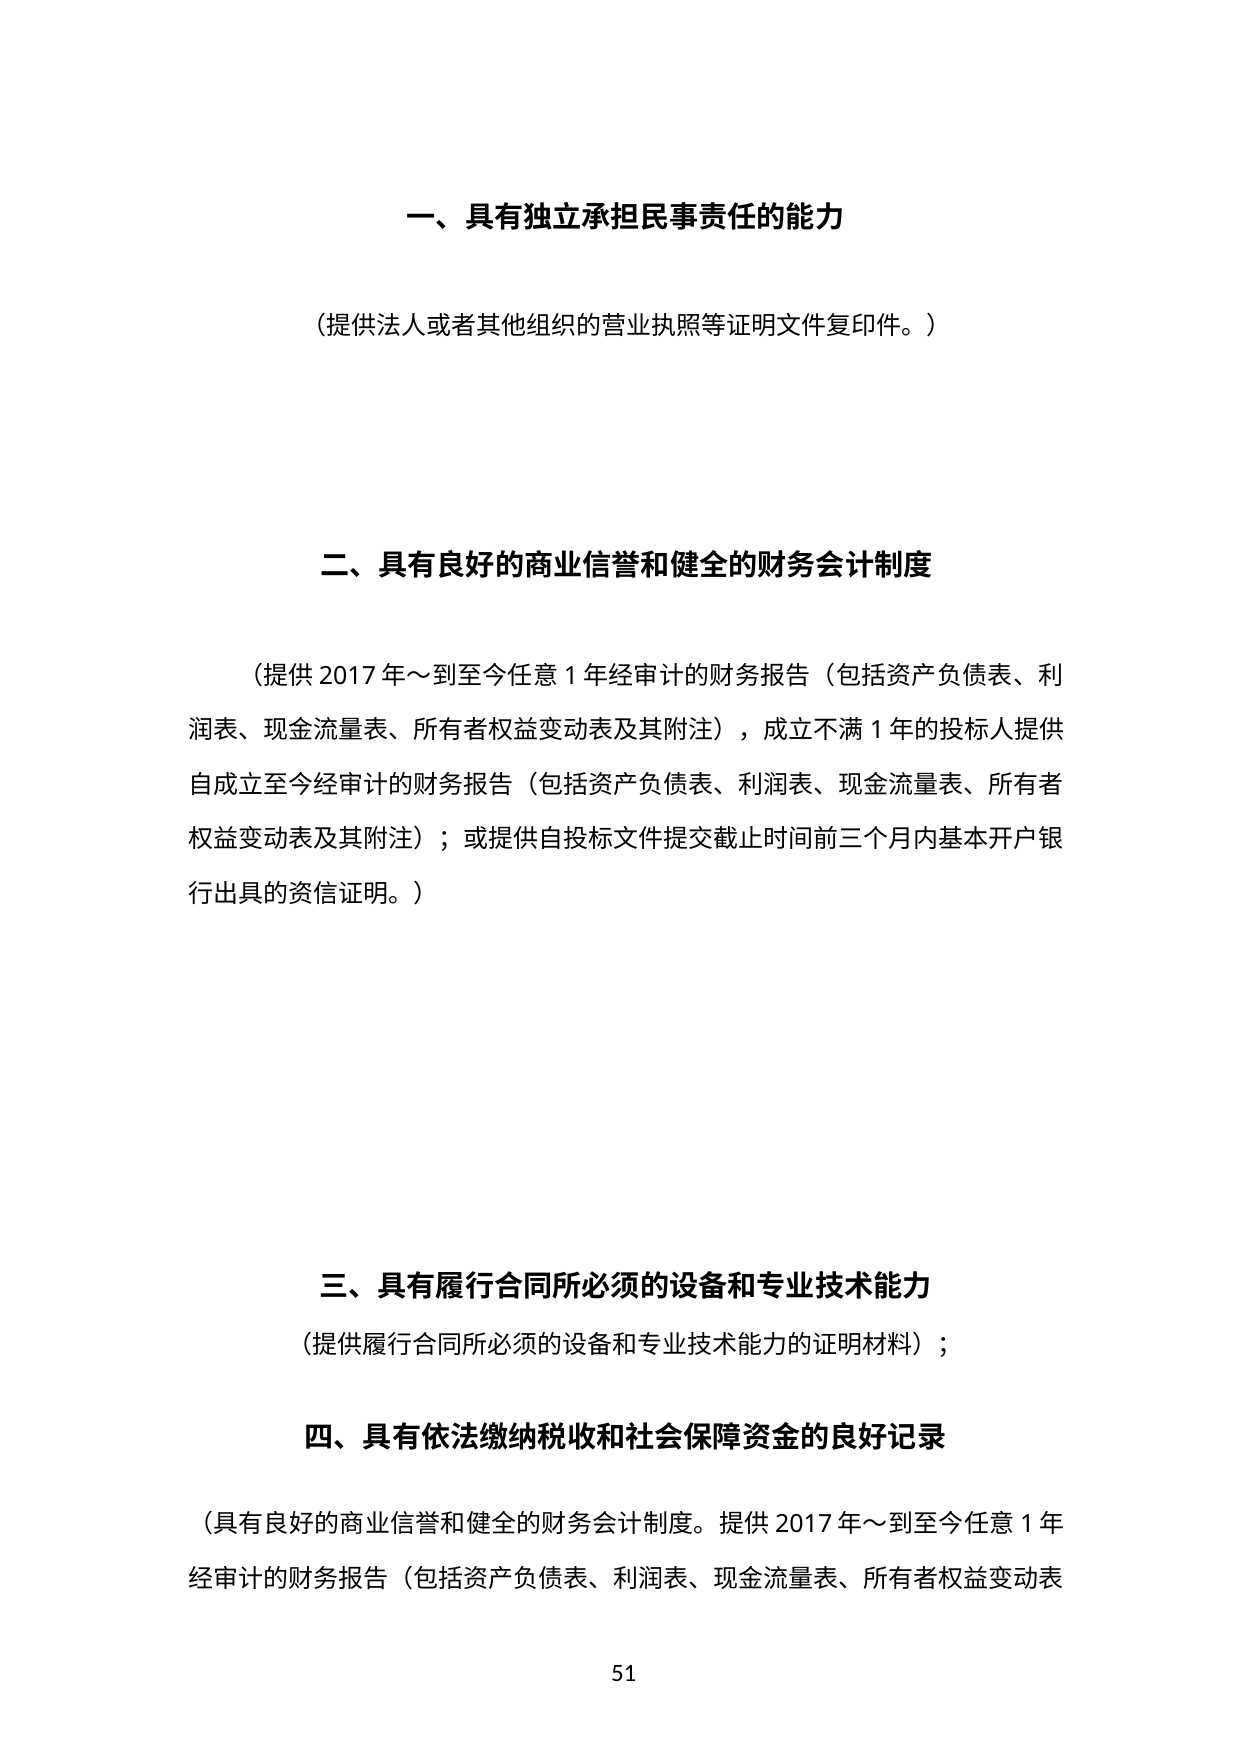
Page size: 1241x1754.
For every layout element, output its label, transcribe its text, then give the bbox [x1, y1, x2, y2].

subtitle 三、具有履行合同所必须的设备和专业技术能力 [188, 1256, 1062, 1307]
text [188, 1504, 1064, 1594]
subtitle （提供履行合同所必须的设备和专业技术能力的证明材料）； [188, 1313, 1062, 1363]
subtitle 二、具有良好的商业信誉和健全的财务会计制度 [188, 541, 1064, 583]
text （提供2017年～到至今任意1年经审计的财务报告（包括资产负债表、利润表、现金流量表、所有者权益变动表及其附注），成立不满1年的投标人提供自成立至今经审计的财务报告（包括资产负债表、利润表、现金流量表、所有者权益变动表及其附注）；或提供自投标文件提交截止时间前三个月内基本开户银行出具的资信证明。） [188, 656, 1064, 909]
subtitle 四、具有依法缴纳税收和社会保障资金的良好记录 [188, 1407, 1062, 1458]
text 一、具有独立承担民事责任的能力 [188, 194, 1062, 236]
text （提供法人或者其他组织的营业执照等证明文件复印件。） [194, 306, 1058, 342]
